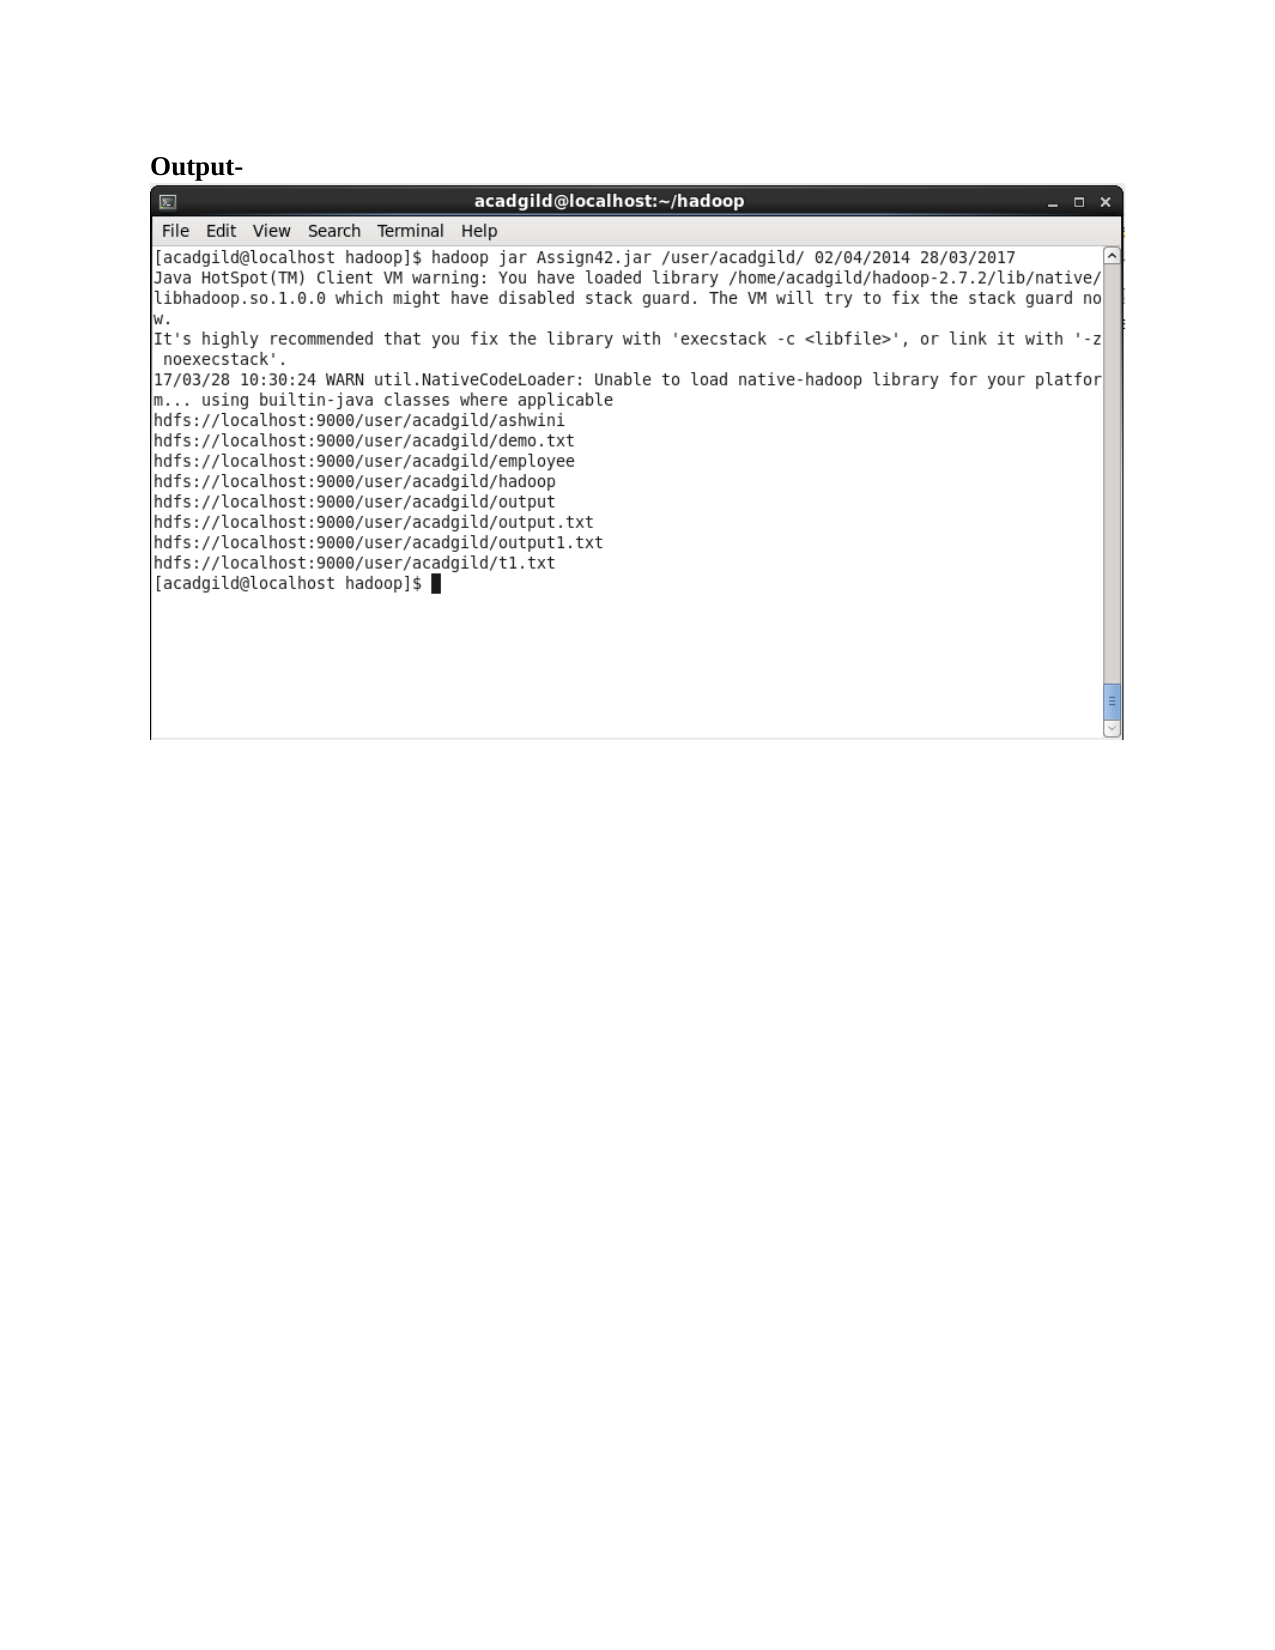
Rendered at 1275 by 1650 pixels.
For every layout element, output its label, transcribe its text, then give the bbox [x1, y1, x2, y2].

picture [150, 183, 1125, 740]
text Output- [150, 150, 1125, 183]
